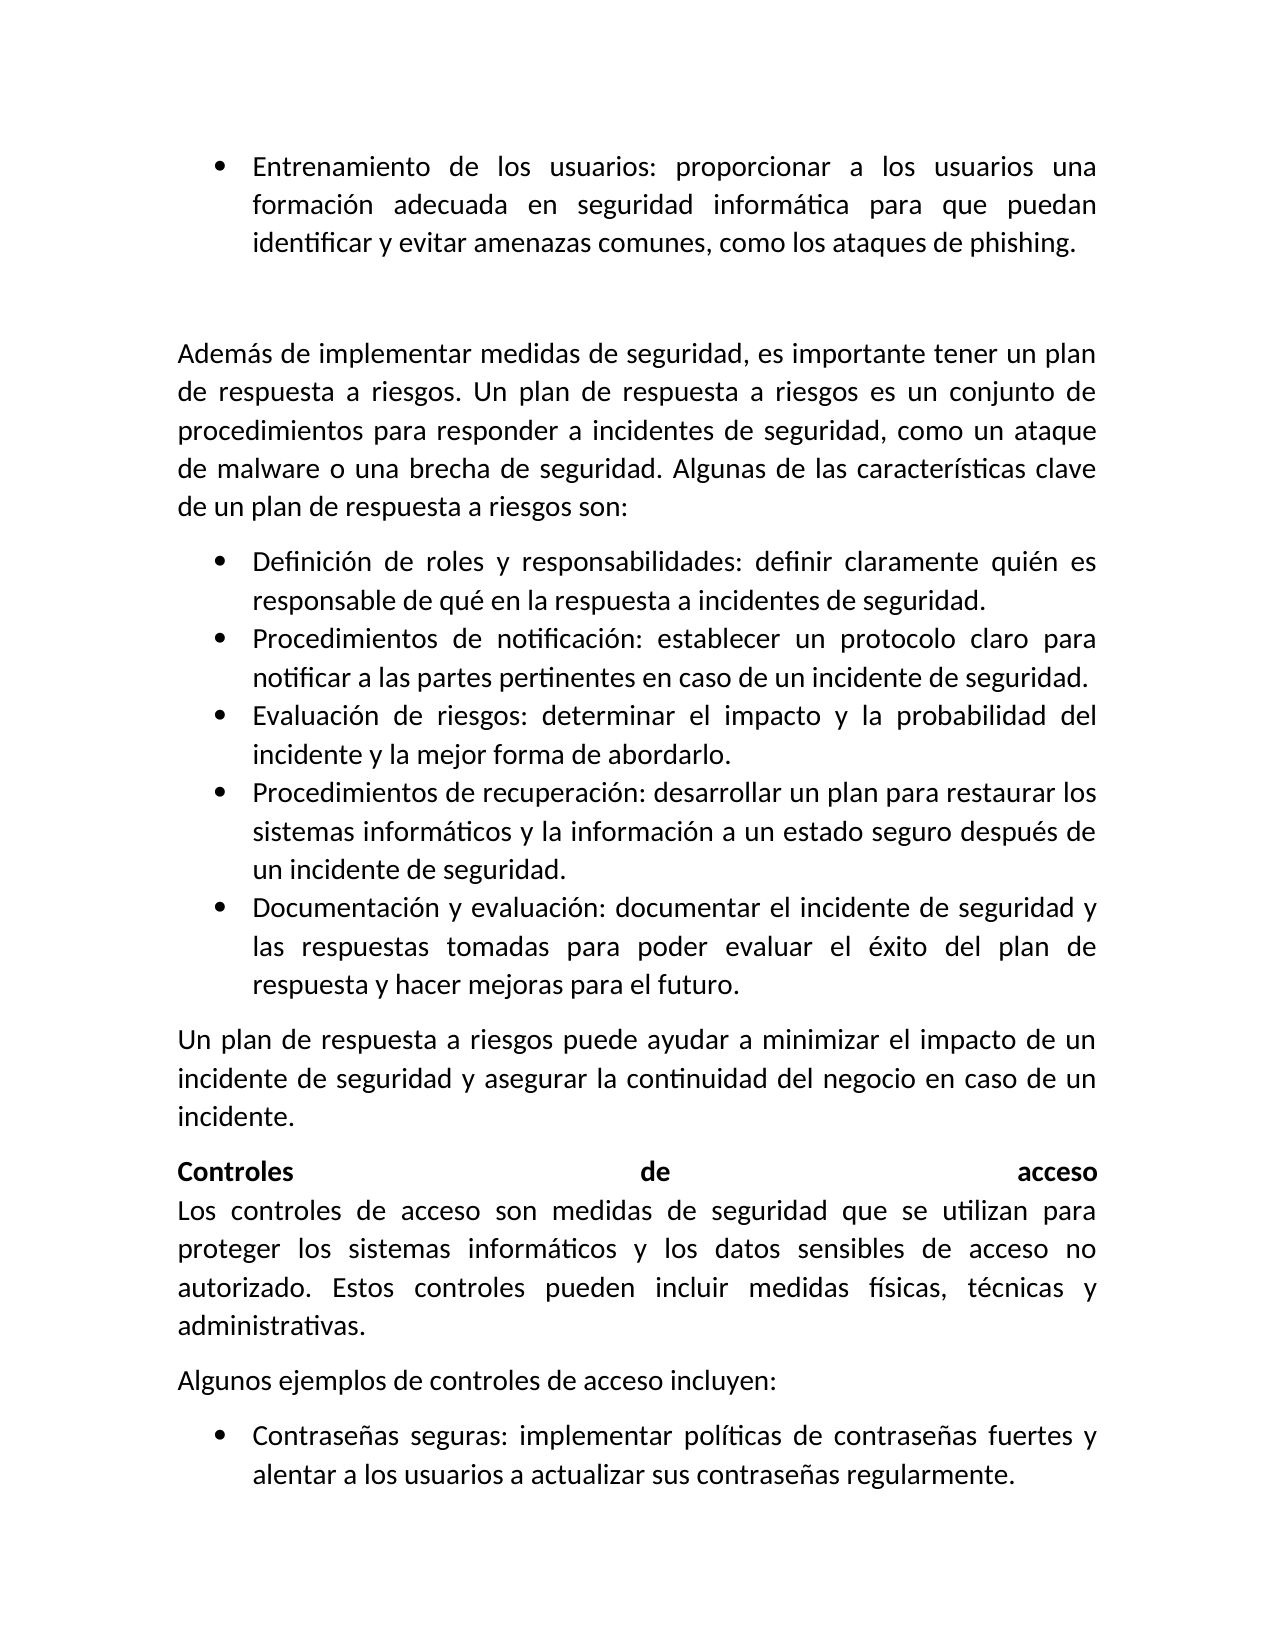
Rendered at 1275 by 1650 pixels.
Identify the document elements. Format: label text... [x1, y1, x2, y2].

text Controles de acceso Los controles de acceso son medidas de seguridad que se utilizan para proteger los sistemas informáticos y los datos sensibles de acceso no autorizado. Estos controles pueden incluir medidas físicas, técnicas y administrativas. [177, 1153, 1098, 1343]
list Definición de roles y responsabilidades: definir claramente quién es responsable de qué en la respuesta a incidentes de seguridad. [215, 543, 1098, 618]
text Algunos ejemplos de controles de acceso incluyen: [177, 1362, 1098, 1398]
list Procedimientos de recuperación: desarrollar un plan para restaurar los sistemas informáticos y la información a un estado seguro después de un incidente de seguridad. [215, 774, 1098, 887]
list Documentación y evaluación: documentar el incidente de seguridad y las respuestas tomadas para poder evaluar el éxito del plan de respuesta y hacer mejoras para el futuro. [215, 889, 1098, 1002]
text Además de implementar medidas de seguridad, es importante tener un plan de respuesta a riesgos. Un plan de respuesta a riesgos es un conjunto de procedimientos para responder a incidentes de seguridad, como un ataque de malware o una brecha de seguridad. Algunas de las características clave de un plan de respuesta a riesgos son: [177, 335, 1098, 524]
text Un plan de respuesta a riesgos puede ayudar a minimizar el impacto de un incidente de seguridad y asegurar la continuidad del negocio en caso de un incidente. [177, 1021, 1098, 1134]
list Evaluación de riesgos: determinar el impacto y la probabilidad del incidente y la mejor forma de abordarlo. [215, 697, 1098, 771]
list Entrenamiento de los usuarios: proporcionar a los usuarios una formación adecuada en seguridad informática para que puedan identificar y evitar amenazas comunes, como los ataques de phishing. [215, 148, 1098, 260]
list Contraseñas seguras: implementar políticas de contraseñas fuertes y alentar a los usuarios a actualizar sus contraseñas regularmente. [215, 1417, 1098, 1491]
list Procedimientos de notificación: establecer un protocolo claro para notificar a las partes pertinentes en caso de un incidente de seguridad. [215, 620, 1098, 694]
